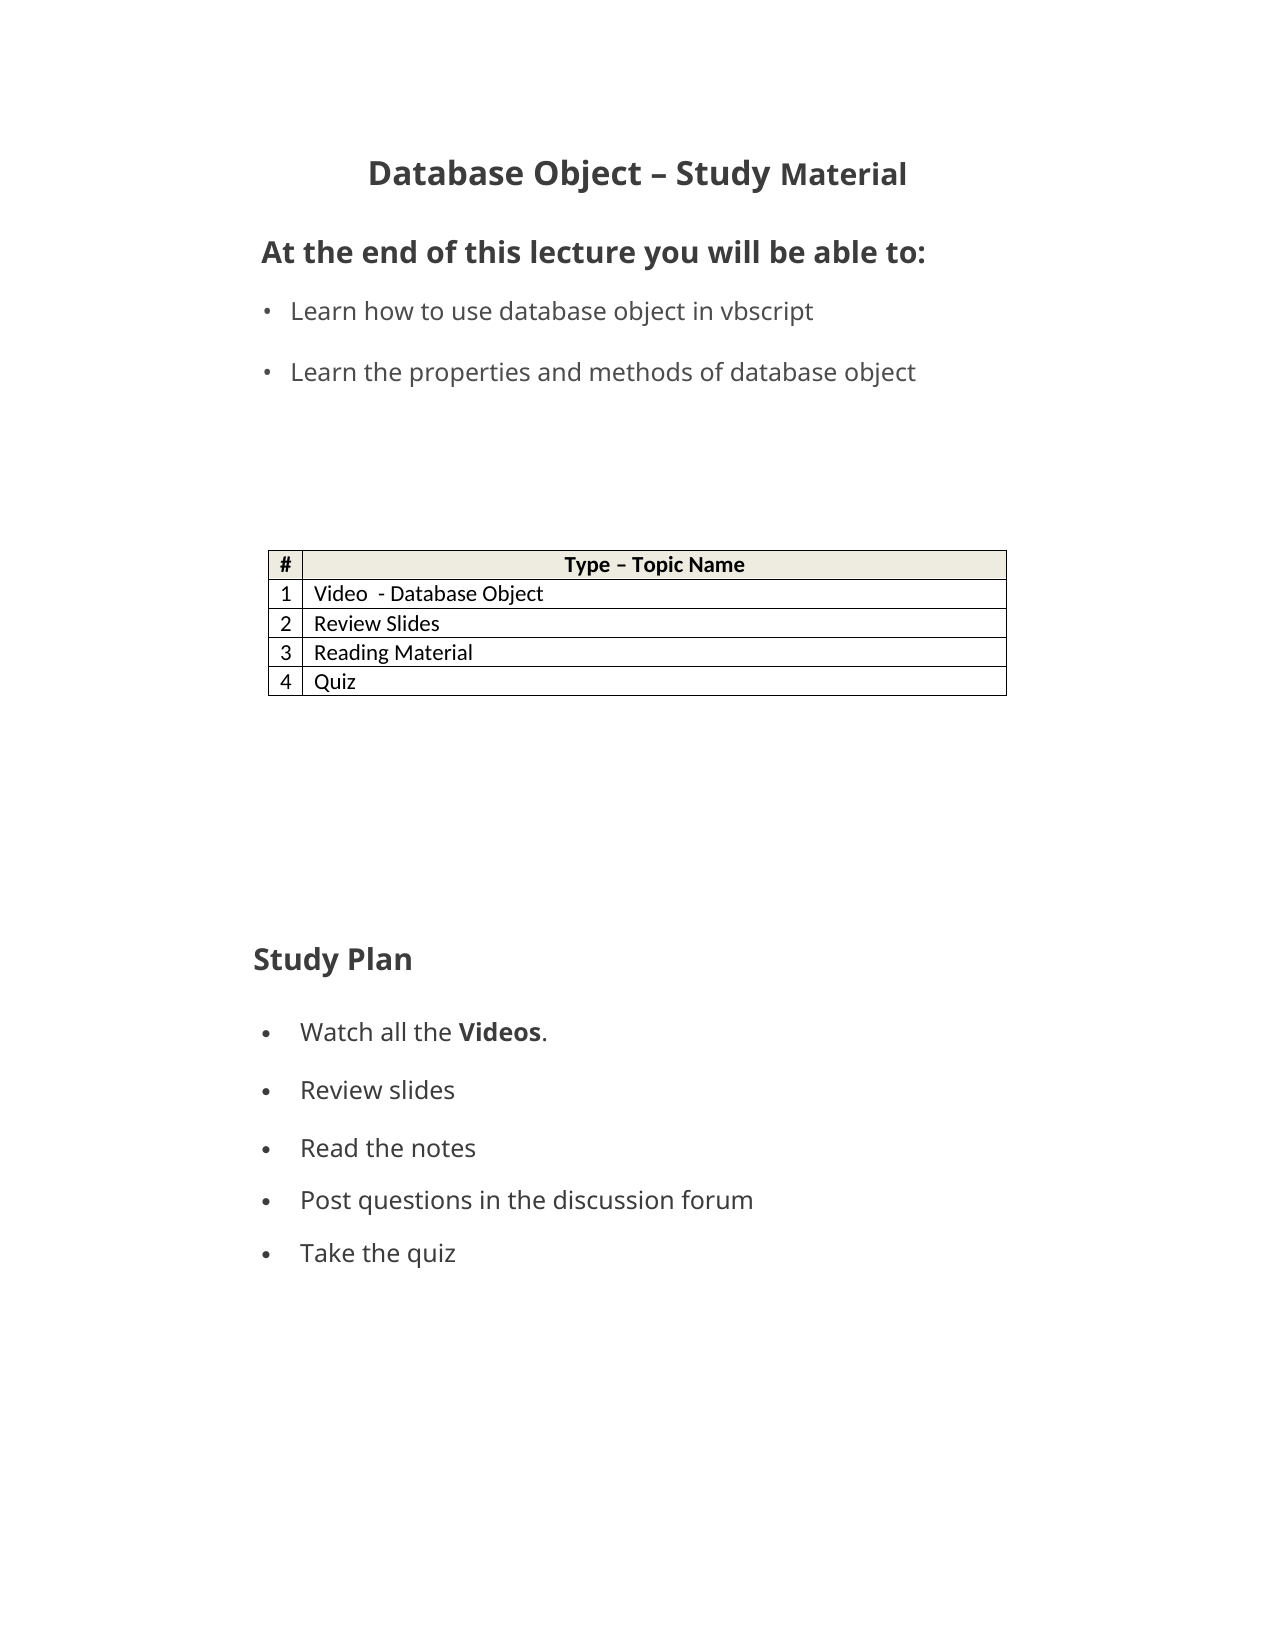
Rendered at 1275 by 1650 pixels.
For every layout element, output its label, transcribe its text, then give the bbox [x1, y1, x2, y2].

table_cell 1 [269, 580, 302, 608]
list Watch all the Videos. [262, 1009, 1125, 1049]
table_cell 3 [269, 638, 302, 666]
table_cell Video - Database Object [303, 580, 1006, 608]
list Review slides [262, 1067, 1125, 1107]
text • Learn the properties and methods of database object [262, 348, 1125, 388]
list Take the quiz [262, 1235, 1125, 1270]
table_cell 4 [269, 667, 302, 695]
table_header # [269, 551, 302, 578]
text Database Object – Study Material [150, 150, 1125, 195]
list Post questions in the discussion forum [262, 1182, 1125, 1217]
table_header Type – Topic Name [303, 551, 1006, 578]
text At the end of this lecture you will be able to: [253, 231, 1125, 272]
table_cell Quiz [303, 667, 1006, 695]
table_cell Reading Material [303, 638, 1006, 666]
text Study Plan [253, 938, 1125, 980]
list Read the notes [262, 1124, 1125, 1164]
table_cell 2 [269, 609, 302, 637]
table_cell Review Slides [303, 609, 1006, 637]
text • Learn how to use database object in vbscript [262, 288, 1125, 328]
